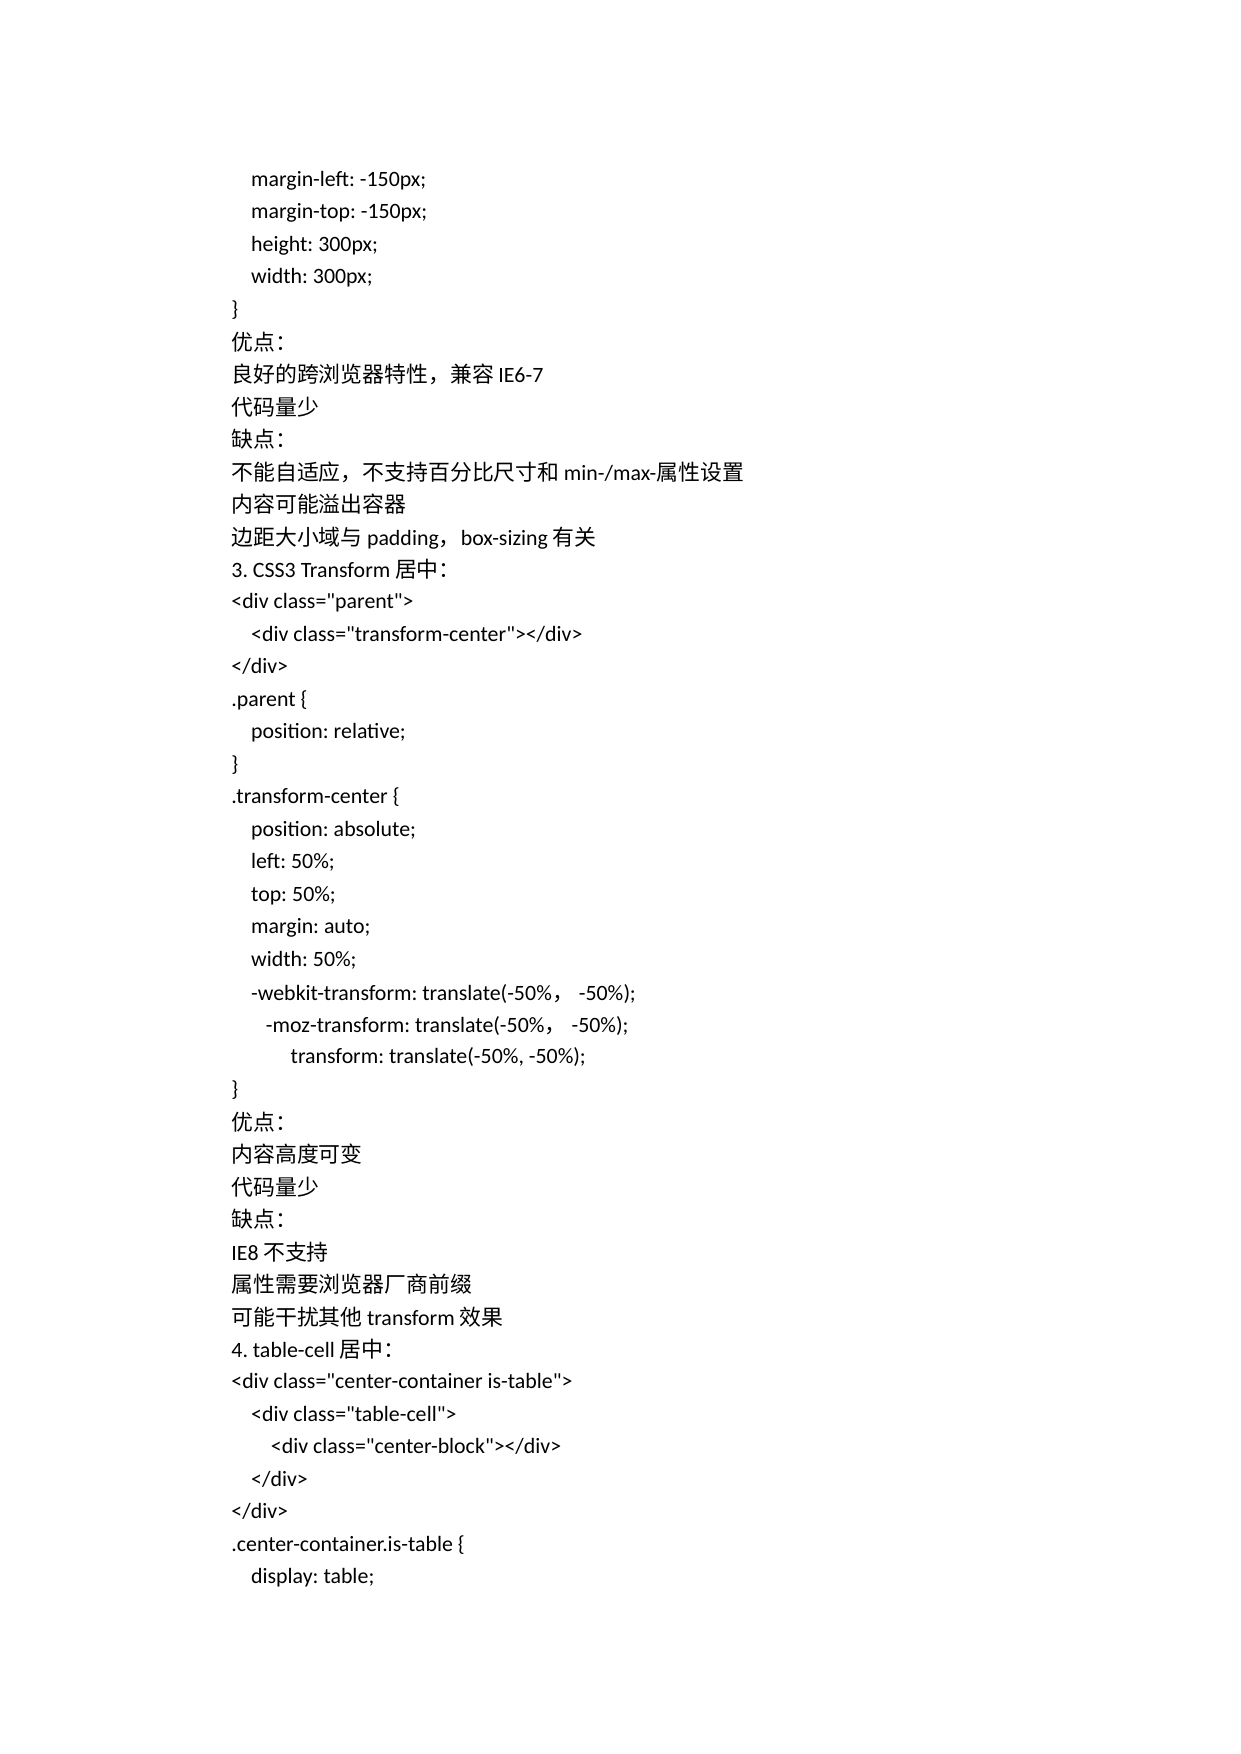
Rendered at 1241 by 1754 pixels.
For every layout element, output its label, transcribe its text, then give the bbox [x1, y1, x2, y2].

text .parent { [187, 682, 1053, 714]
text <div class="center-container is-table"> [187, 1364, 1053, 1397]
text margin-left: -150px; [187, 162, 1053, 194]
text <div class="table-cell"> [187, 1397, 1053, 1429]
text 代码量少 [187, 389, 1053, 422]
text .center-container.is-table { [187, 1527, 1053, 1559]
text position: absolute; [187, 812, 1053, 844]
text 优点： [187, 1104, 1053, 1137]
text 缺点： [187, 1202, 1053, 1234]
text <div class="parent"> [187, 584, 1053, 617]
text 3. CSS3 Transform居中： [187, 552, 1053, 584]
text 缺点： [187, 422, 1053, 454]
text </div> [187, 649, 1053, 682]
text margin-top: -150px; [187, 194, 1053, 227]
text } [187, 1072, 1053, 1104]
text left: 50%; [187, 844, 1053, 877]
text -webkit-transform: translate(-50%， -50%); [187, 974, 1053, 1007]
text </div> [187, 1494, 1053, 1527]
text IE8不支持 [187, 1234, 1053, 1267]
text 良好的跨浏览器特性，兼容IE6-7 [187, 357, 1053, 389]
text display: table; [187, 1559, 1053, 1592]
text 内容可能溢出容器 [187, 487, 1053, 519]
text .transform-center { [187, 779, 1053, 812]
text 不能自适应，不支持百分比尺寸和min-/max-属性设置 [187, 454, 1053, 487]
text -moz-transform: translate(-50%， -50%); [187, 1007, 1053, 1039]
text <div class="transform-center"></div> [187, 617, 1053, 649]
text 优点： [187, 324, 1053, 357]
text </div> [187, 1462, 1053, 1494]
text position: relative; [187, 714, 1053, 747]
text 可能干扰其他transform效果 [187, 1299, 1053, 1332]
text 属性需要浏览器厂商前缀 [187, 1267, 1053, 1299]
text 边距大小域与padding，box-sizing有关 [187, 519, 1053, 552]
text top: 50%; [187, 877, 1053, 909]
text 内容高度可变 [187, 1137, 1053, 1169]
text margin: auto; [187, 909, 1053, 942]
text width: 300px; [187, 259, 1053, 292]
text <div class="center-block"></div> [187, 1429, 1053, 1462]
text } [187, 747, 1053, 779]
text width: 50%; [187, 942, 1053, 974]
text 4. table-cell居中： [187, 1332, 1053, 1364]
text height: 300px; [187, 227, 1053, 259]
text 代码量少 [187, 1169, 1053, 1202]
text transform: translate(-50%, -50%); [187, 1039, 1053, 1072]
text } [187, 292, 1053, 324]
